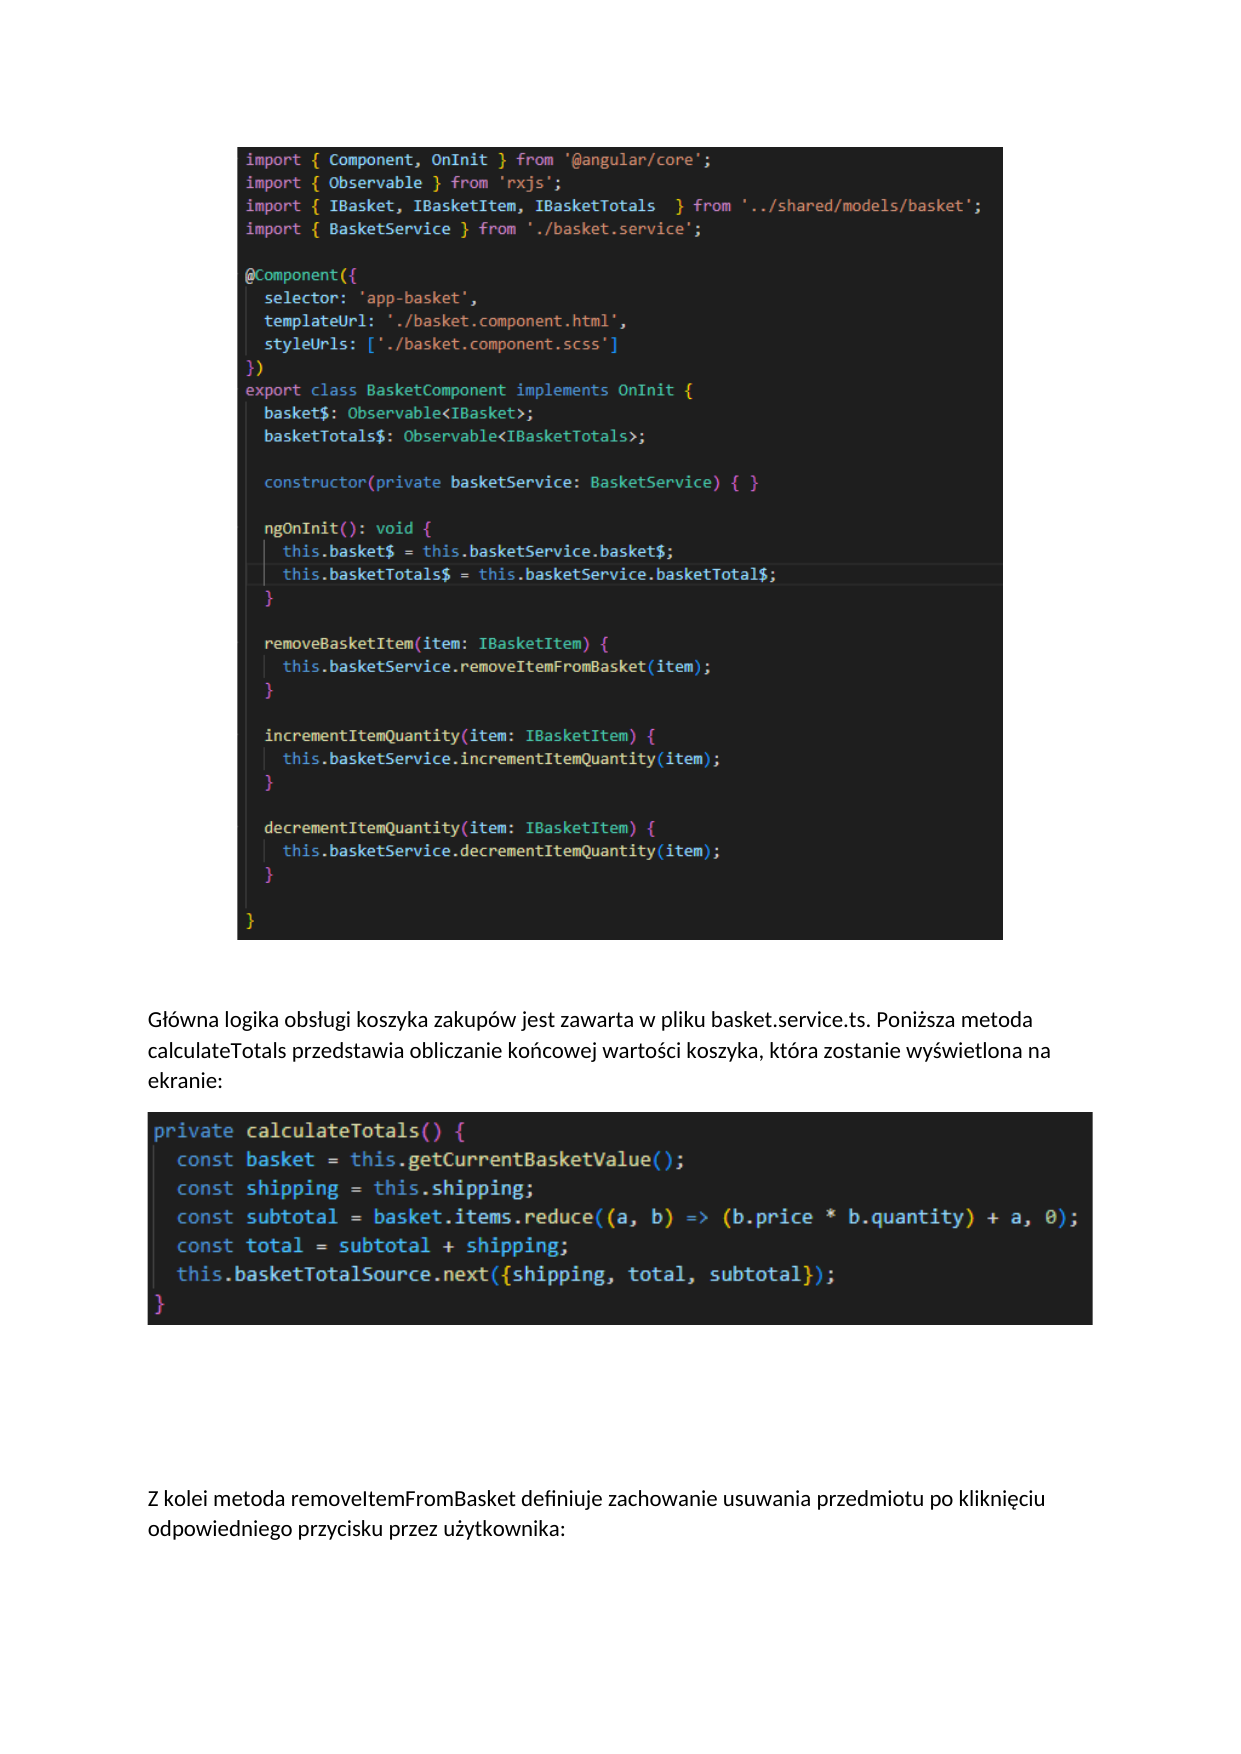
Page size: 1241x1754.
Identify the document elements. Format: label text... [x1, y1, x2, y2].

text Główna logika obsługi koszyka zakupów jest zawarta w pliku basket.service.ts. Poniższa metoda calculateTotals przedstawia obliczanie końcowej wartości koszyka, która zostanie wyświetlona na ekranie: [148, 1006, 1093, 1094]
picture [237, 147, 1003, 940]
text Z kolei metoda removeItemFromBasket definiuje zachowanie usuwania przedmiotu po kliknięciu odpowiedniego przycisku przez użytkownika: [148, 1484, 1093, 1542]
picture [147, 1112, 1093, 1325]
